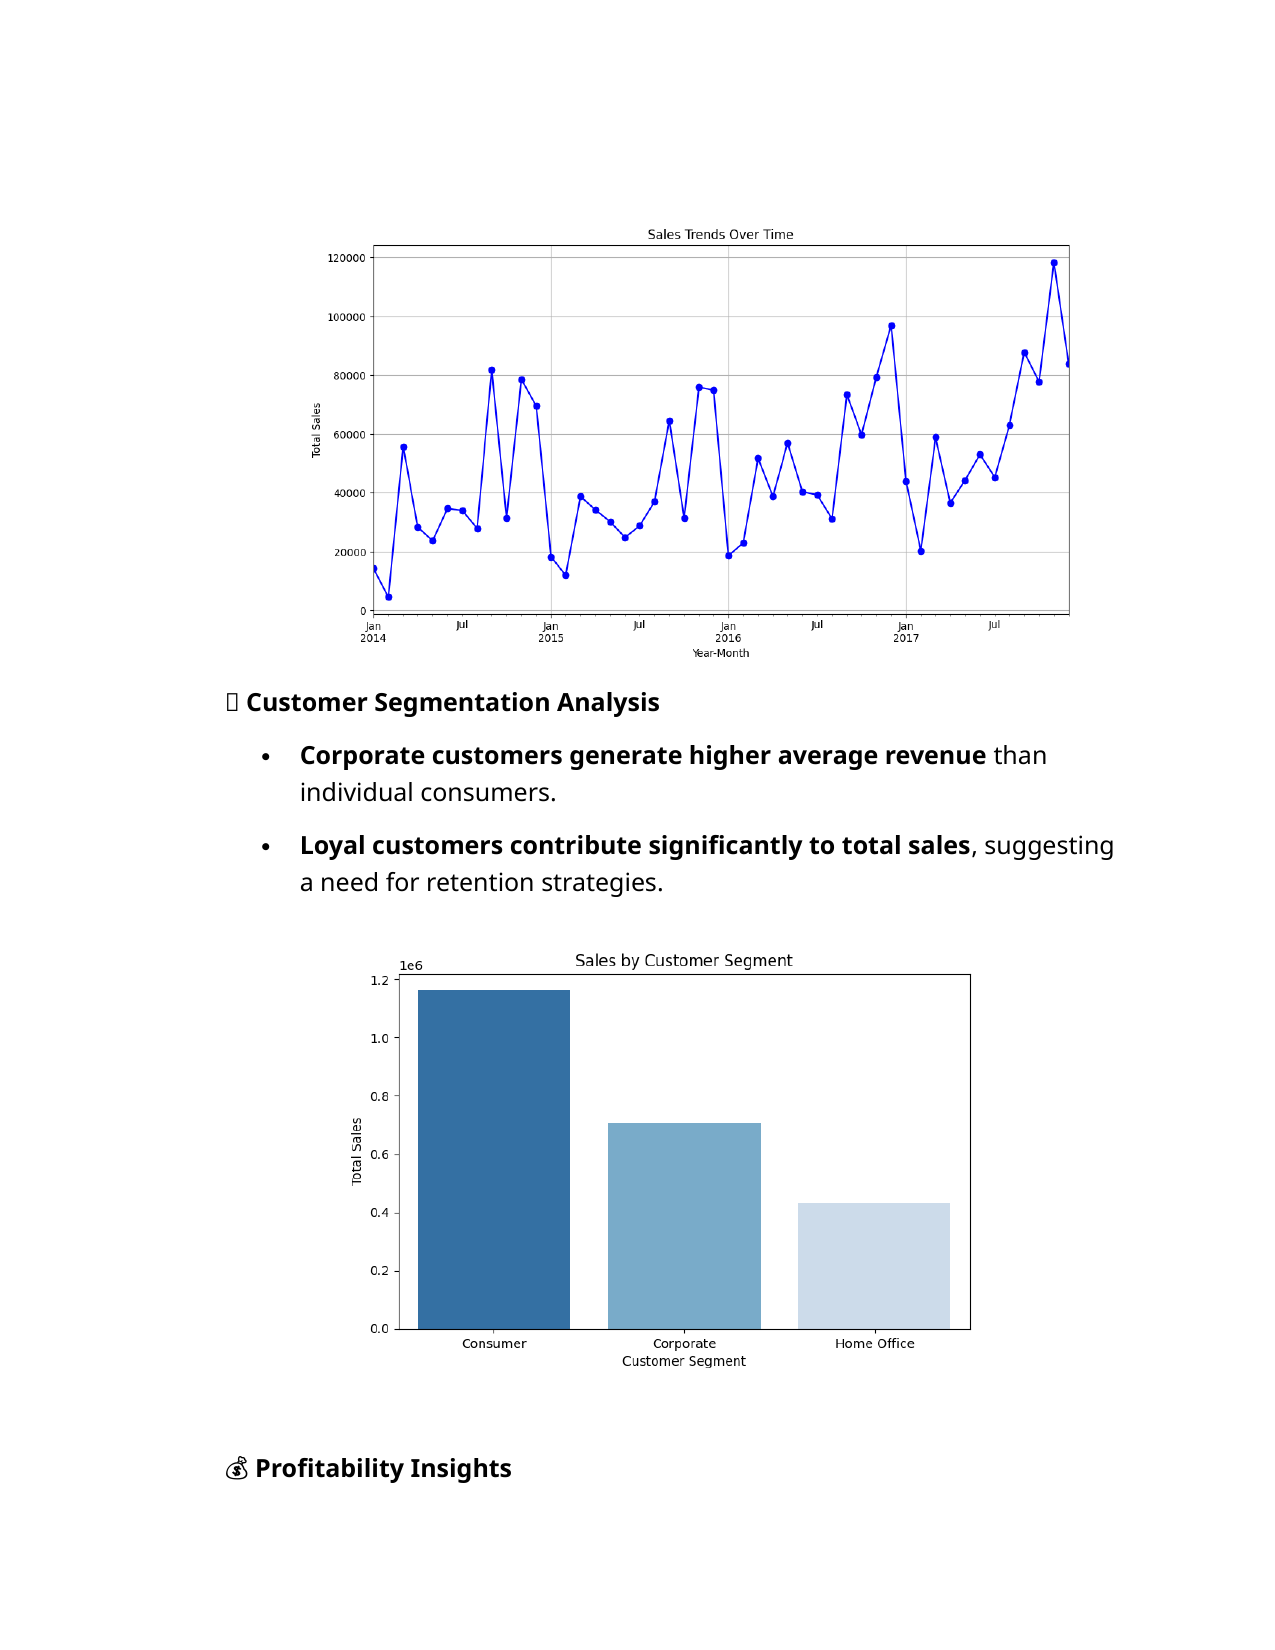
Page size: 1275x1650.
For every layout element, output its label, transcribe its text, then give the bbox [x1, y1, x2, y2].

picture [306, 918, 1043, 1379]
text 💰 Profitability Insights [224, 1451, 1125, 1485]
text 🎯 Customer Segmentation Analysis [224, 684, 1125, 718]
list Loyal customers contribute significantly to total sales, suggesting a need for retention strategies. [262, 828, 1125, 899]
picture [262, 188, 1158, 666]
list Corporate customers generate higher average revenue than individual consumers. [262, 738, 1125, 809]
